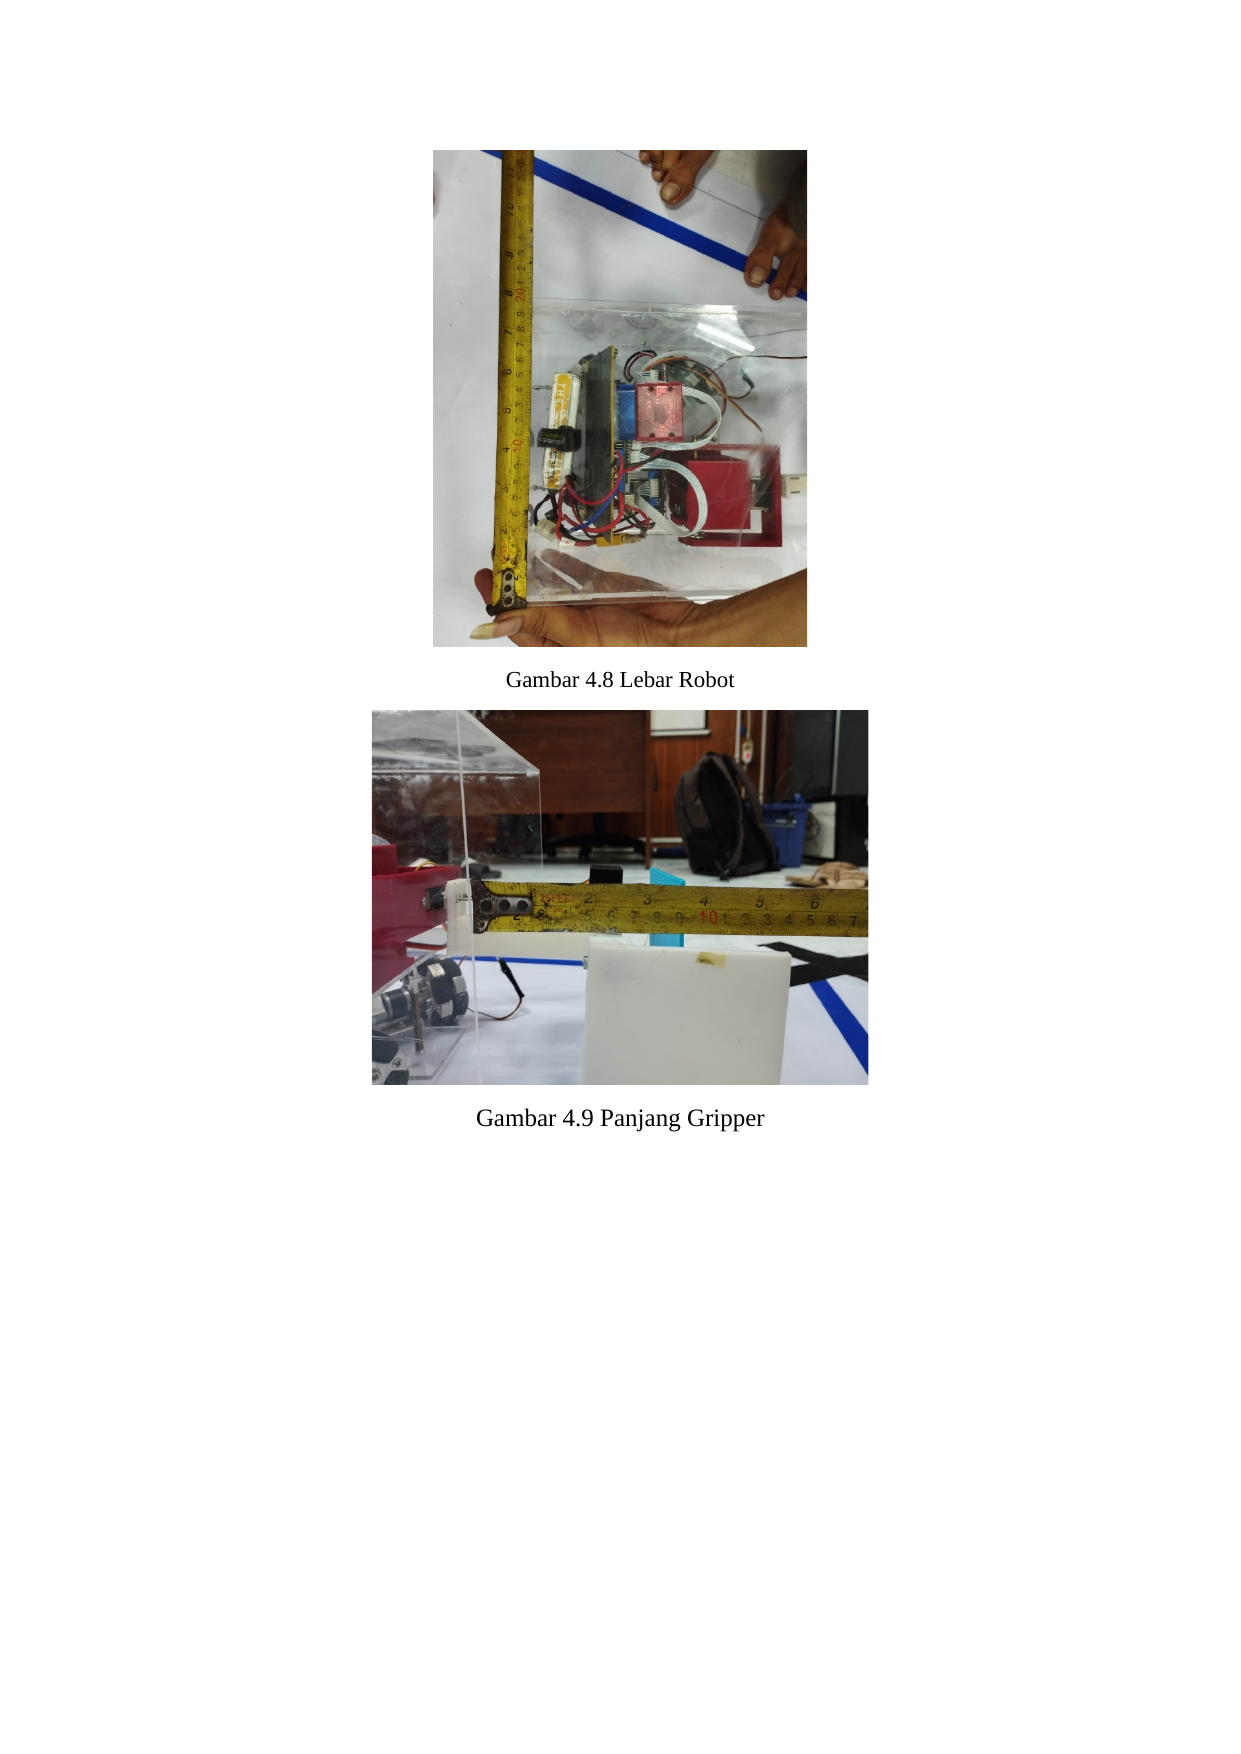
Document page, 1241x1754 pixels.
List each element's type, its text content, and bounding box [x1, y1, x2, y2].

text Gambar 4.9 Panjang Gripper [150, 1103, 1090, 1132]
text Gambar 4.8 Lebar Robot [150, 666, 1090, 692]
picture [433, 150, 808, 647]
picture [371, 710, 869, 1085]
